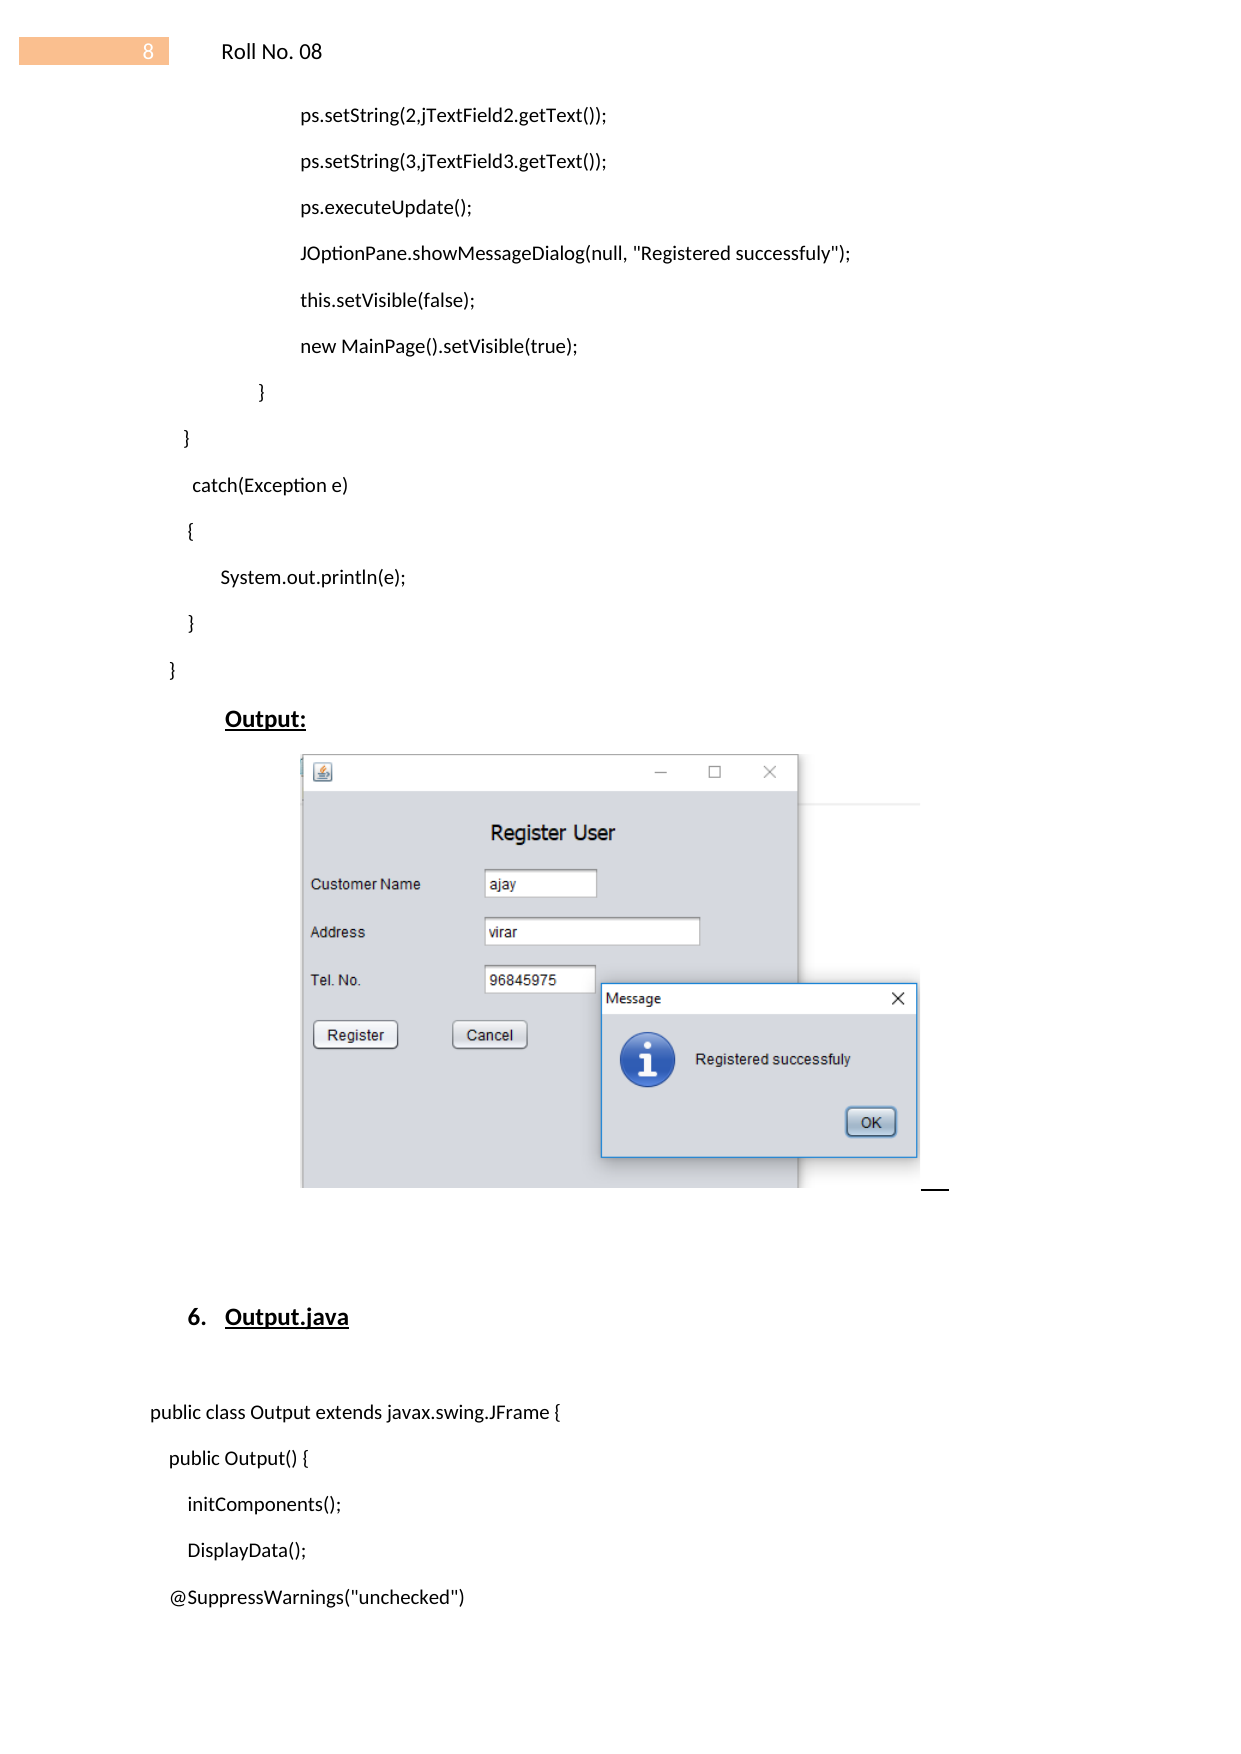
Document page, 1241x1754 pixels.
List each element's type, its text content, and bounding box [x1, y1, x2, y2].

text } [150, 426, 1090, 451]
text ps.executeUpdate(); [150, 194, 1090, 220]
text this.setVisible(false); [150, 287, 1090, 312]
text } [150, 379, 1090, 405]
text ps.setString(3,jTextField3.getText()); [150, 148, 1090, 173]
text catch(Exception e) [150, 472, 1090, 497]
text ps.setString(2,jTextField2.getText()); [150, 102, 1090, 127]
text JOptionPane.showMessageDialog(null, "Registered successfuly"); [150, 241, 1090, 266]
text DisplayData(); [150, 1538, 1090, 1563]
text Output: [150, 703, 1090, 733]
text public class Output extends javax.swing.JFrame { [150, 1399, 1090, 1424]
picture [300, 754, 921, 1188]
text } [150, 657, 1090, 682]
text } [150, 611, 1090, 636]
text System.out.println(e); [150, 564, 1090, 590]
text new MainPage().setVisible(true); [150, 333, 1090, 358]
text public Output() { [150, 1445, 1090, 1471]
text @SuppressWarnings("unchecked") [150, 1584, 1090, 1609]
text initComponents(); [150, 1491, 1090, 1517]
text { [150, 518, 1090, 543]
list Output.java [187, 1301, 1090, 1332]
